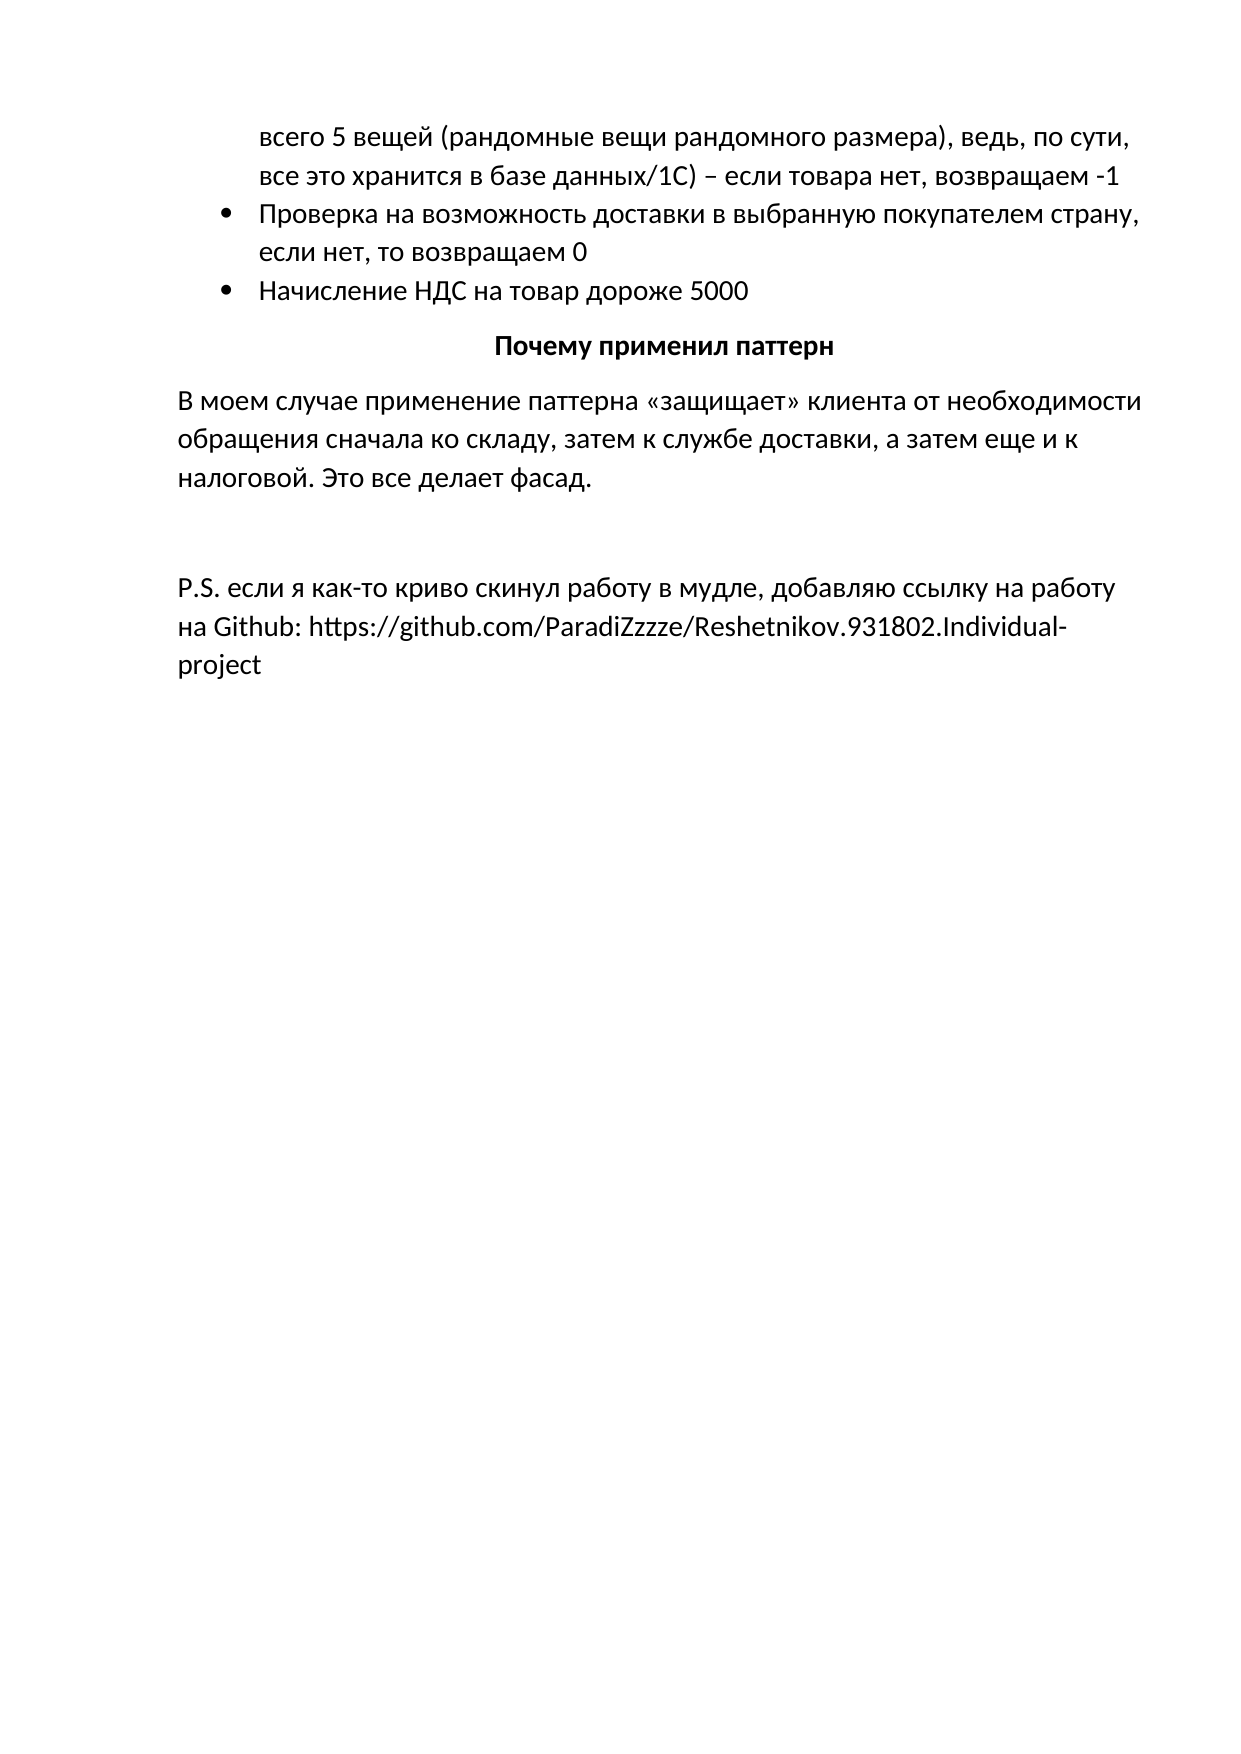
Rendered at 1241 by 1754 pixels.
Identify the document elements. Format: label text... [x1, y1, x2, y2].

list Проверка на возможность доставки в выбранную покупателем страну, если нет, то возвращаем 0 [221, 195, 1152, 269]
text В моем случае применение паттерна «защищает» клиента от необходимости обращения сначала ко складу, затем к службе доставки, а затем еще и к налоговой. Это все делает фасад. [177, 382, 1152, 494]
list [221, 118, 1152, 192]
list Начисление НДС на товар дороже 5000 [221, 272, 1152, 307]
text P.S. если я как-то криво скинул работу в мудле, добавляю ссылку на работу на Github: https://github.com/ParadiZzzze/Reshetnikov.931802.Individual-project [177, 569, 1152, 682]
text Почему применил паттерн [177, 327, 1152, 363]
